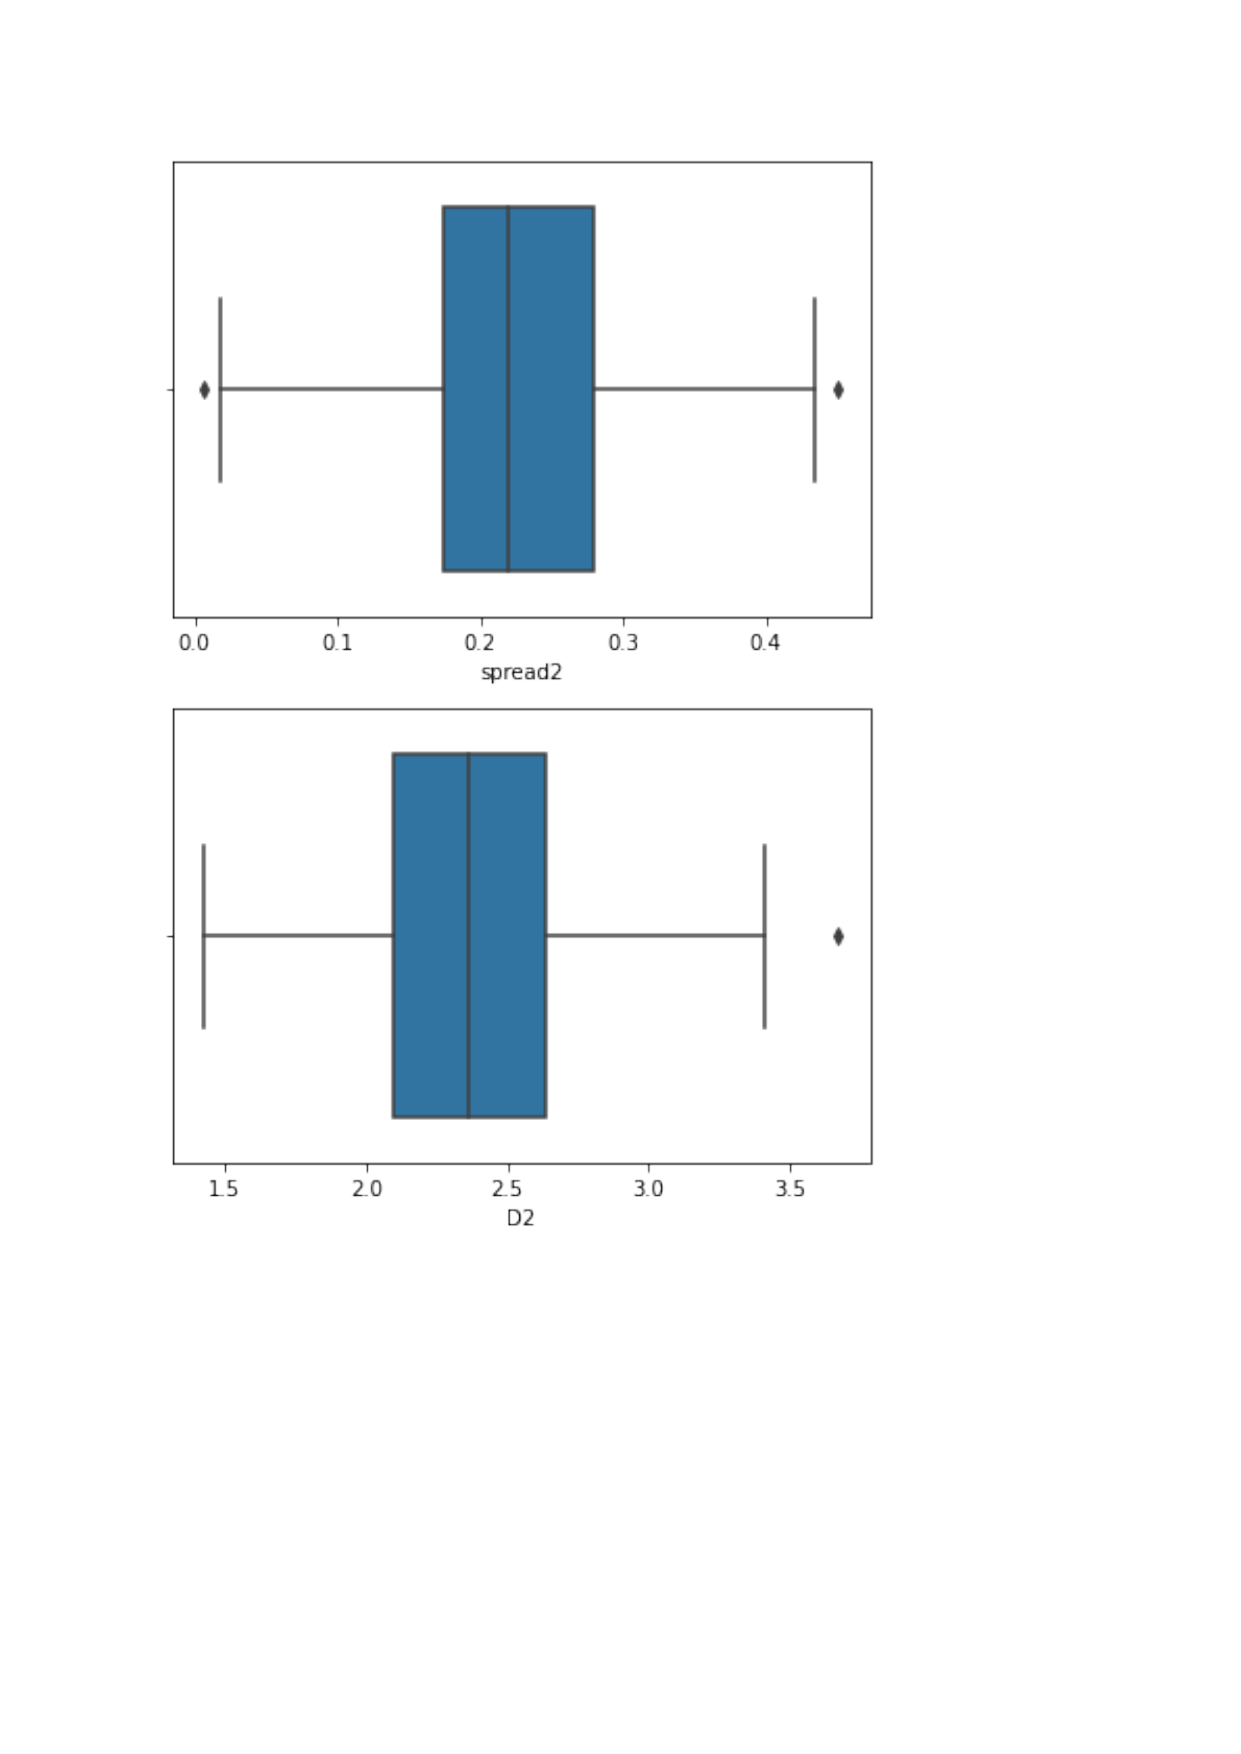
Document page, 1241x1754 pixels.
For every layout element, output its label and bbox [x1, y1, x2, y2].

picture [150, 150, 884, 1243]
